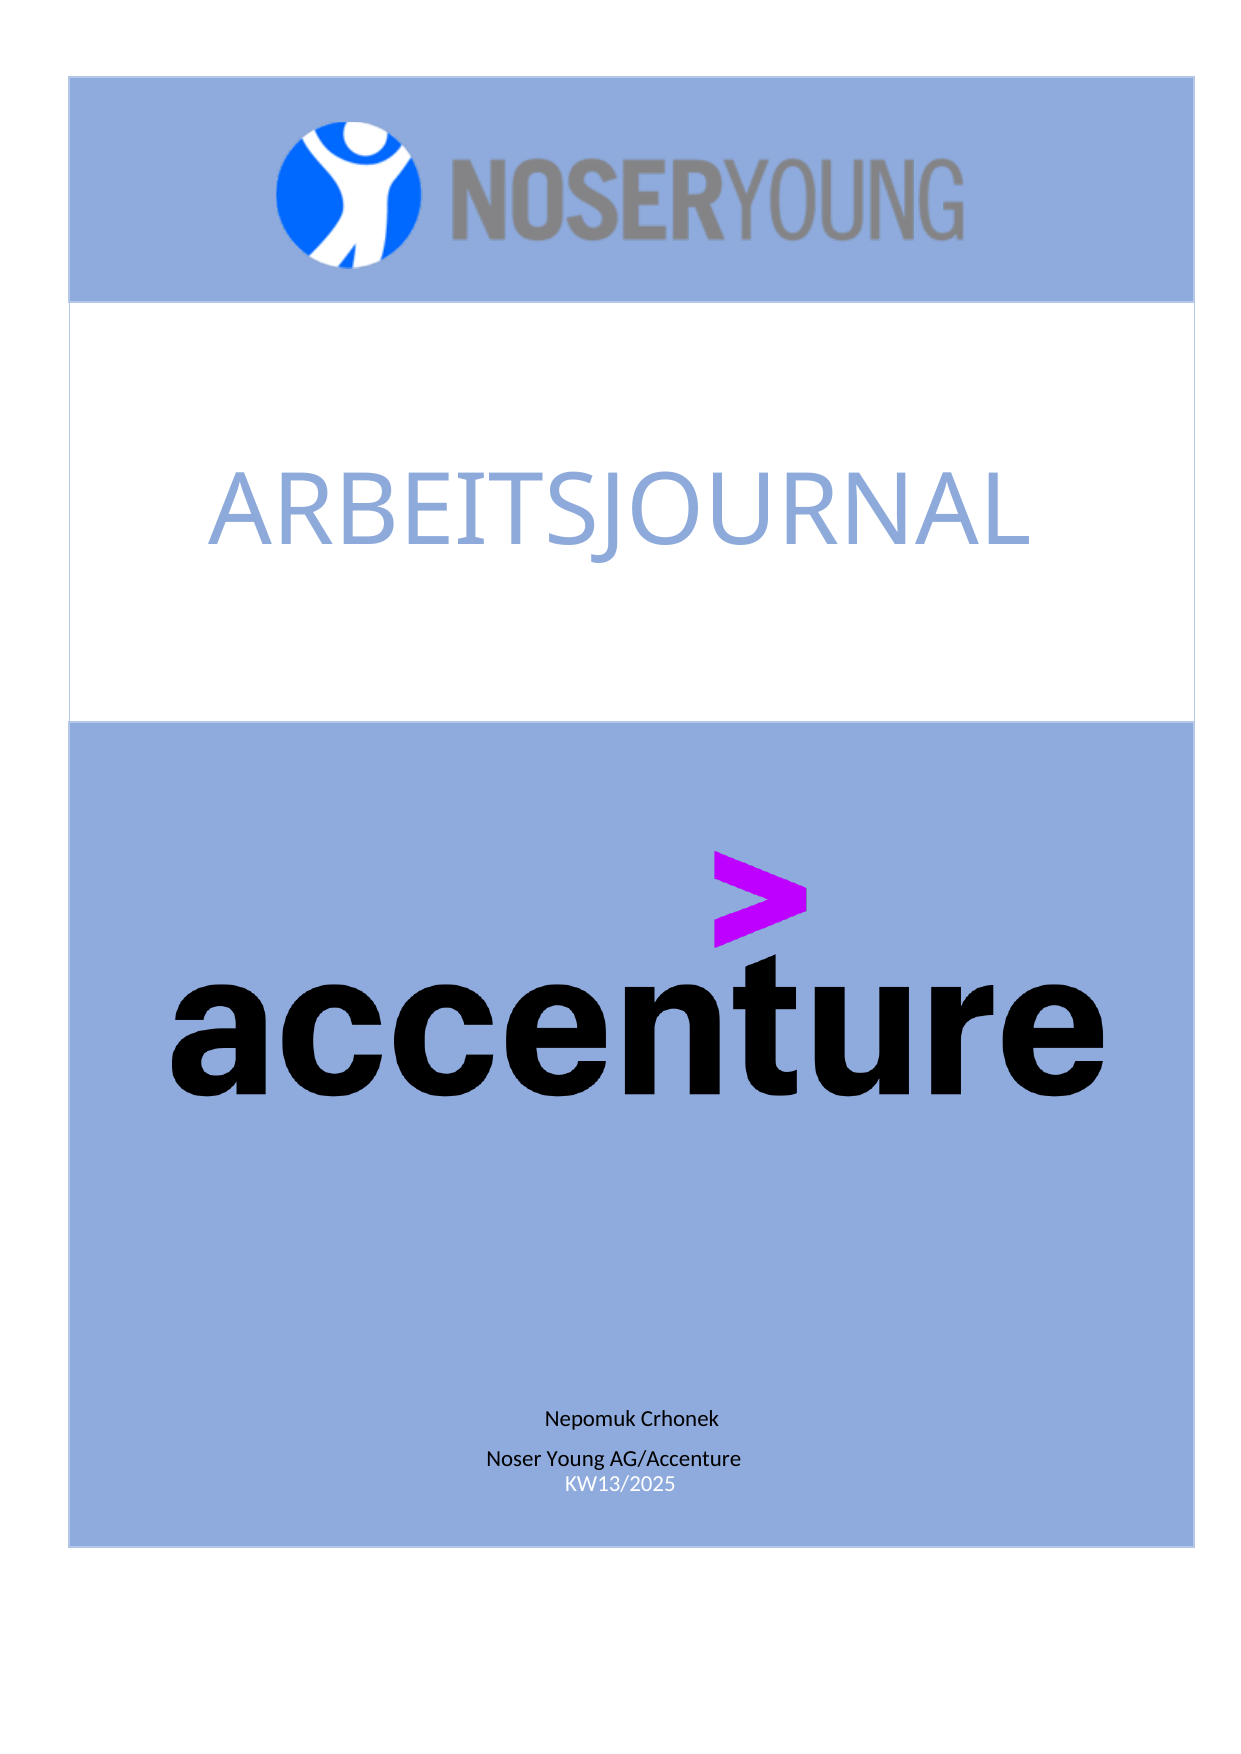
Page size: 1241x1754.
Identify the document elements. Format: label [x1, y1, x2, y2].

picture [276, 122, 964, 269]
picture [164, 843, 1110, 1104]
